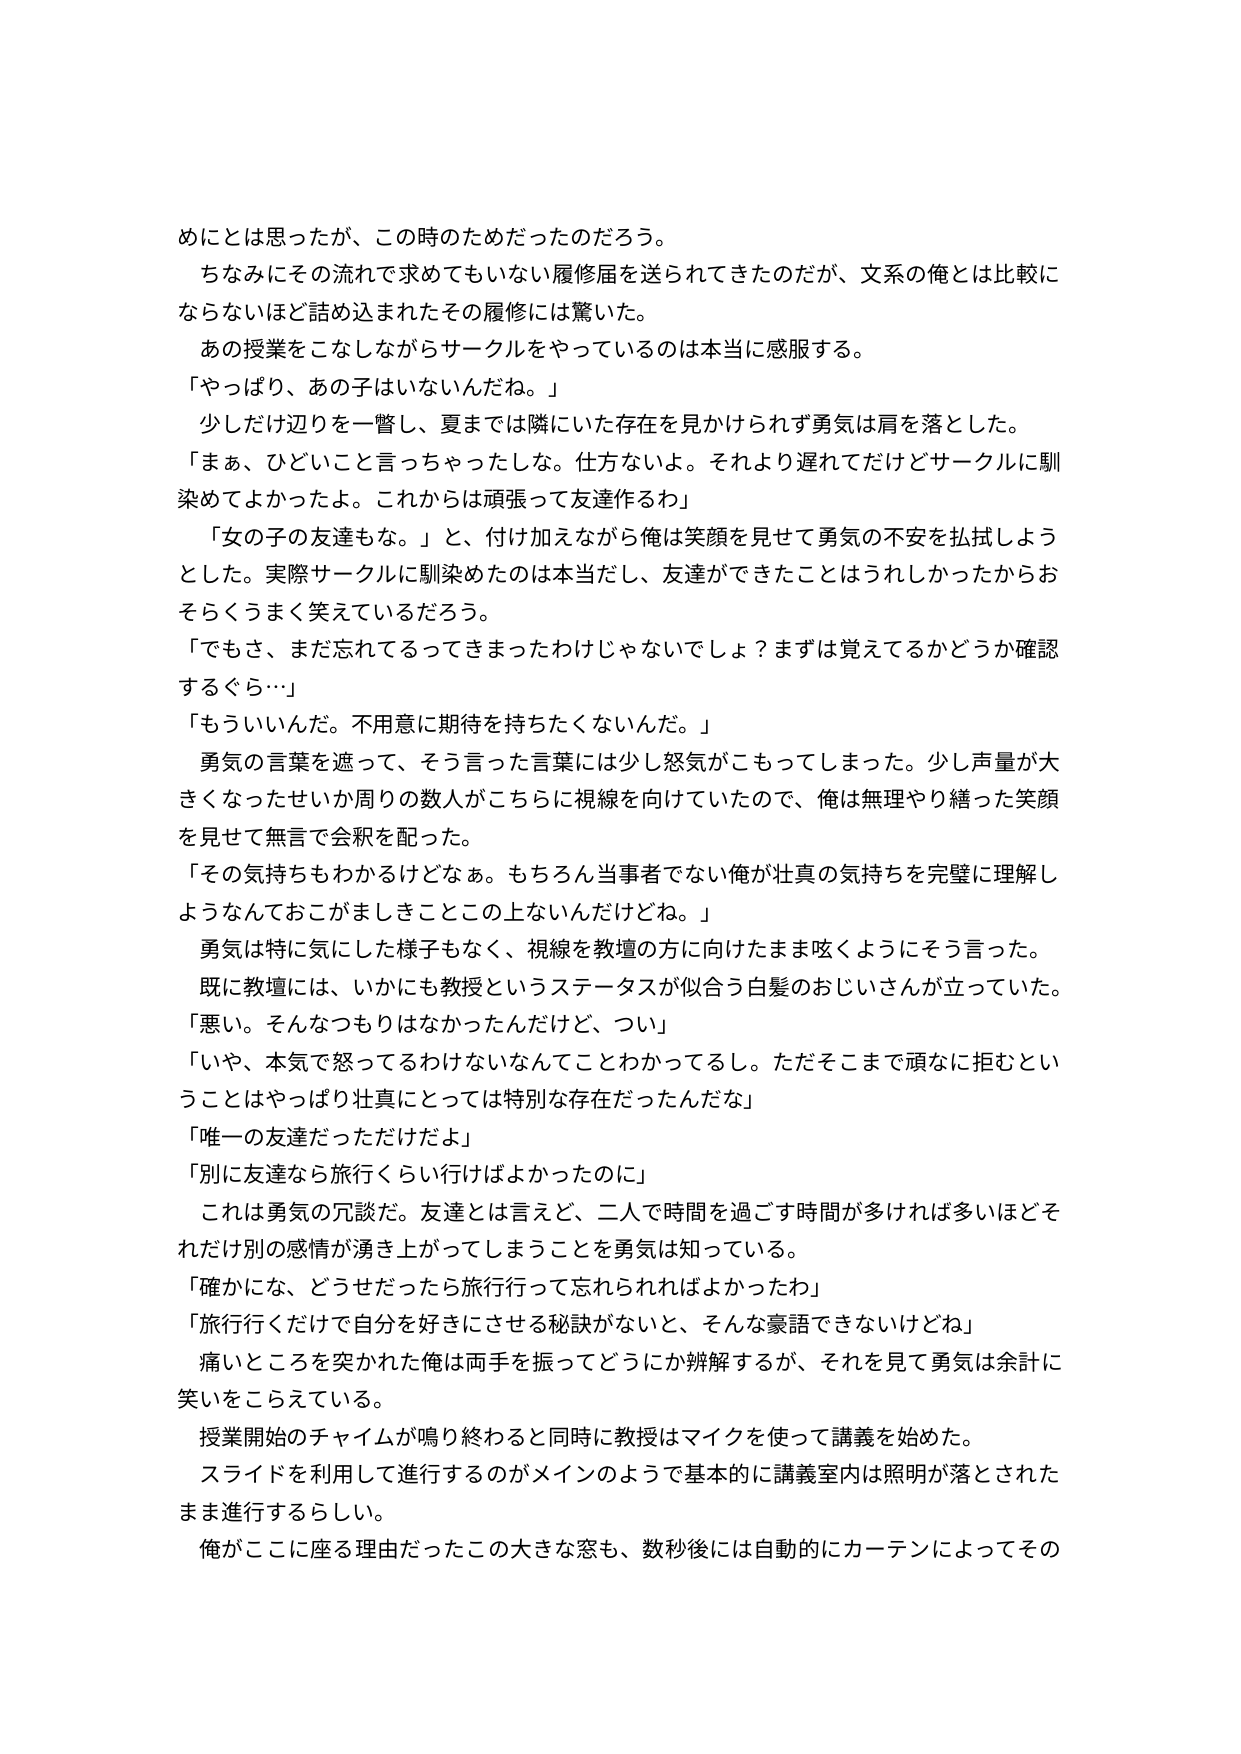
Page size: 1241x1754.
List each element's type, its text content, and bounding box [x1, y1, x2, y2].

text 「いや、本気で怒ってるわけないなんてことわかってるし。ただそこまで頑なに拒むということはやっぱり壮真にとっては特別な存在だったんだな」 [177, 1042, 1063, 1117]
text これは勇気の冗談だ。友達とは言えど、二人で時間を過ごす時間が多ければ多いほどそれだけ別の感情が湧き上がってしまうことを勇気は知っている。 [177, 1192, 1063, 1267]
text 「女の子の友達もな。」と、付け加えながら俺は笑顔を見せて勇気の不安を払拭しようとした。実際サークルに馴染めたのは本当だし、友達ができたことはうれしかったからおそらくうまく笑えているだろう。 [177, 517, 1063, 629]
text スライドを利用して進行するのがメインのようで基本的に講義室内は照明が落とされたまま進行するらしい。 [177, 1454, 1063, 1529]
text 「その気持ちもわかるけどなぁ。もちろん当事者でない俺が壮真の気持ちを完璧に理解しようなんておこがましきことこの上ないんだけどね。」 [177, 854, 1063, 929]
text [177, 217, 1063, 254]
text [177, 1529, 1063, 1567]
text ちなみにその流れで求めてもいない履修届を送られてきたのだが、文系の俺とは比較にならないほど詰め込まれたその履修には驚いた。 [177, 254, 1063, 329]
text 少しだけ辺りを一瞥し、夏までは隣にいた存在を見かけられず勇気は肩を落とした。 [177, 404, 1063, 442]
text 既に教壇には、いかにも教授というステータスが似合う白髪のおじいさんが立っていた。 [177, 967, 1063, 1004]
text 「でもさ、まだ忘れてるってきまったわけじゃないでしょ？まずは覚えてるかどうか確認するぐら…」 [177, 629, 1063, 704]
text 「確かにな、どうせだったら旅行行って忘れられればよかったわ」 [177, 1267, 1063, 1304]
text 勇気は特に気にした様子もなく、視線を教壇の方に向けたまま呟くようにそう言った。 [177, 929, 1063, 967]
text 痛いところを突かれた俺は両手を振ってどうにか辨解するが、それを見て勇気は余計に笑いをこらえている。 [177, 1342, 1063, 1417]
text 「唯一の友達だっただけだよ」 [177, 1117, 1063, 1154]
text 授業開始のチャイムが鳴り終わると同時に教授はマイクを使って講義を始めた。 [177, 1417, 1063, 1454]
text 「悪い。そんなつもりはなかったんだけど、つい」 [177, 1004, 1063, 1042]
text 勇気の言葉を遮って、そう言った言葉には少し怒気がこもってしまった。少し声量が大きくなったせいか周りの数人がこちらに視線を向けていたので、俺は無理やり繕った笑顔を見せて無言で会釈を配った。 [177, 742, 1063, 854]
text 「旅行行くだけで自分を好きにさせる秘訣がないと、そんな豪語できないけどね」 [177, 1304, 1063, 1342]
text 「やっぱり、あの子はいないんだね。」 [177, 367, 1063, 404]
text あの授業をこなしながらサークルをやっているのは本当に感服する。 [177, 329, 1063, 367]
text 「まぁ、ひどいこと言っちゃったしな。仕方ないよ。それより遅れてだけどサークルに馴染めてよかったよ。これからは頑張って友達作るわ」 [177, 442, 1063, 517]
text 「もういいんだ。不用意に期待を持ちたくないんだ。」 [177, 704, 1063, 742]
text 「別に友達なら旅行くらい行けばよかったのに」 [177, 1154, 1063, 1192]
